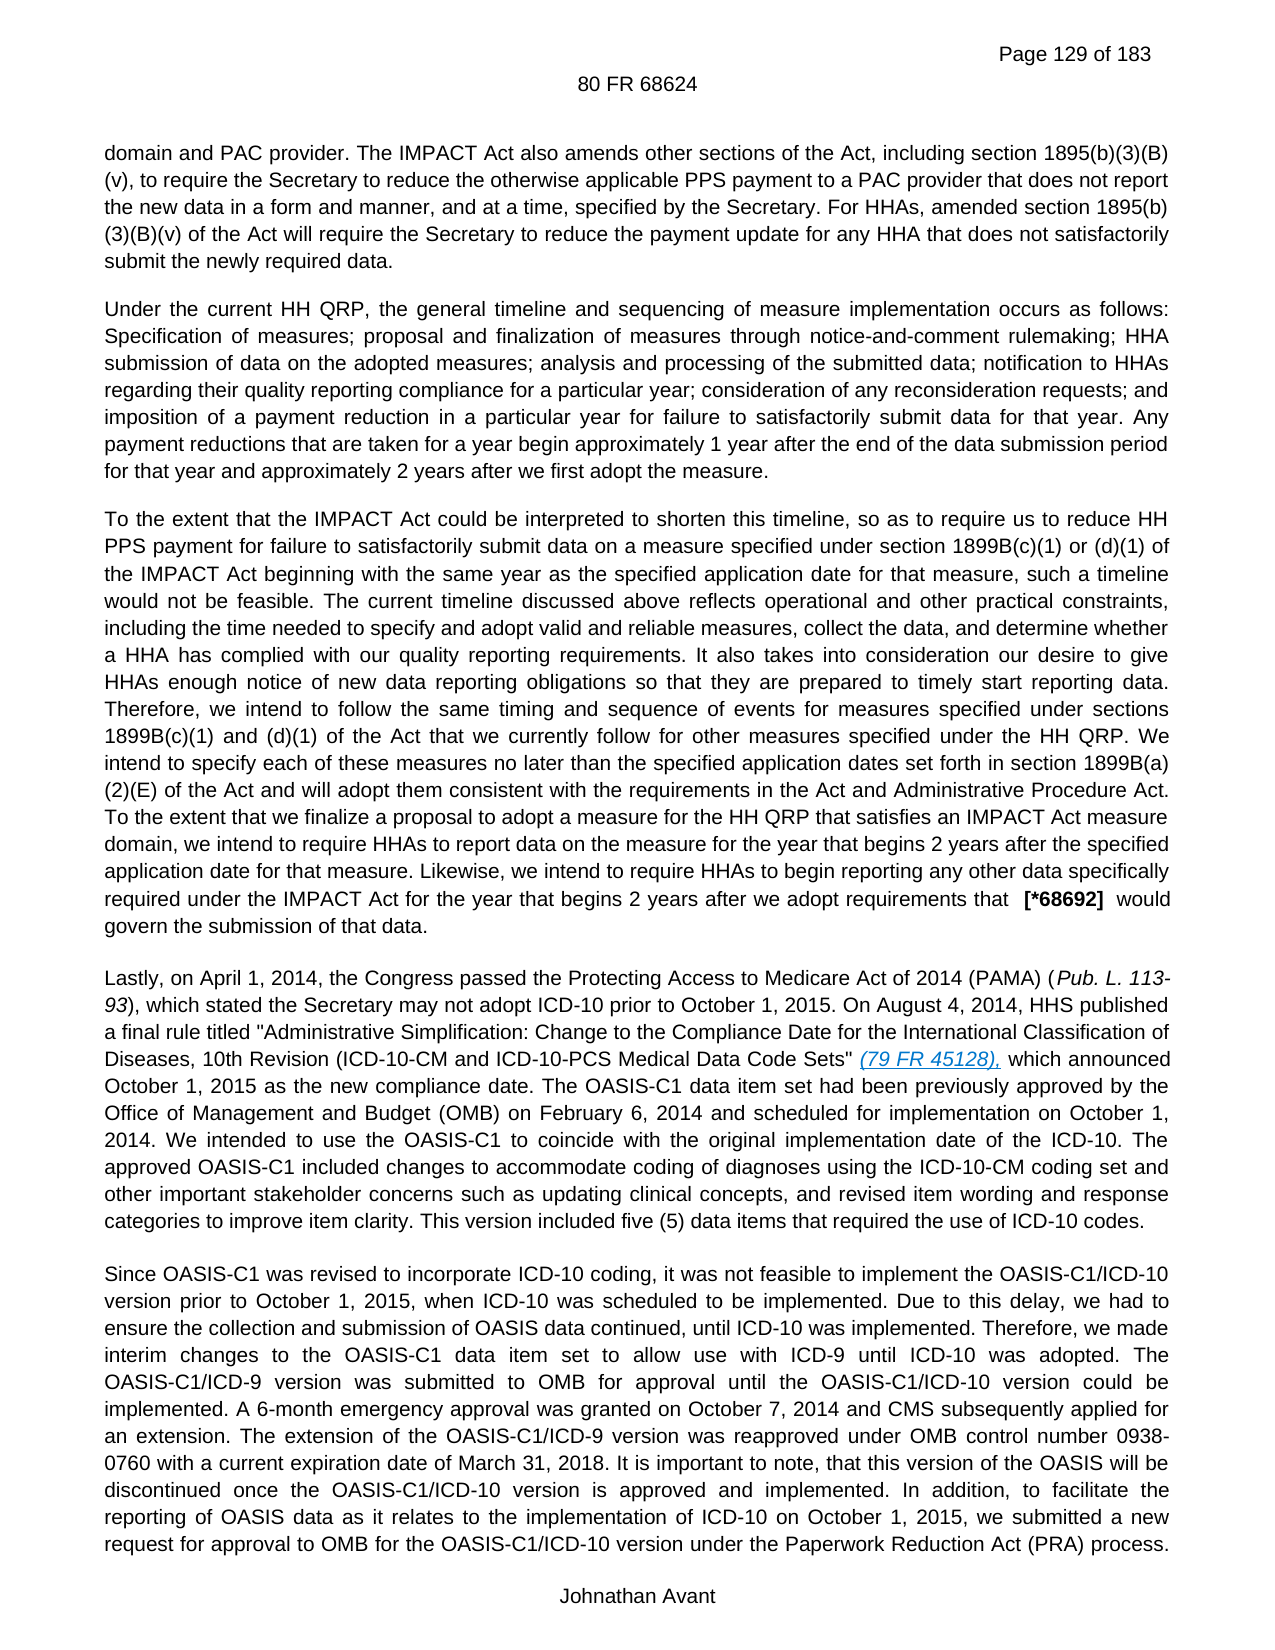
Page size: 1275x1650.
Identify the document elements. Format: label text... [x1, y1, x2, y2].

text To the extent that the IMPACT Act could be interpreted to shorten this timeline, so as to require us to reduce HH PPS payment for failure to satisfactorily submit data on a measure specified under section 1899B(c)(1) or (d)(1) of the IMPACT Act beginning with the same year as the specified application date for that measure, such a timeline would not be feasible. The current timeline discussed above reflects operational and other practical constraints, including the time needed to specify and adopt valid and reliable measures, collect the data, and determine whether a HHA has complied with our quality reporting requirements. It also takes into consideration our desire to give HHAs enough notice of new data reporting obligations so that they are prepared to timely start reporting data. Therefore, we intend to follow the same timing and sequence of events for measures specified under sections 1899B(c)(1) and (d)(1) of the Act that we currently follow for other measures specified under the HH QRP. We intend to specify each of these measures no later than the specified application dates set forth in section 1899B(a)(2)(E) of the Act and will adopt them consistent with the requirements in the Act and Administrative Procedure Act. To the extent that we finalize a proposal to adopt a measure for the HH QRP that satisfies an IMPACT Act measure domain, we intend to require HHAs to report data on the measure for the year that begins 2 years after the specified application date for that measure. Likewise, we intend to require HHAs to begin reporting any other data specifically required under the IMPACT Act for the year that begins 2 years after we adopt requirements that [*68692] would govern the submission of that data. [104, 504, 1171, 937]
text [104, 1258, 1171, 1556]
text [104, 137, 1171, 273]
text Under the current HH QRP, the general timeline and sequencing of measure implementation occurs as follows: Specification of measures; proposal and finalization of measures through notice-and-comment rulemaking; HHA submission of data on the adopted measures; analysis and processing of the submitted data; notification to HHAs regarding their quality reporting compliance for a particular year; consideration of any reconsideration requests; and imposition of a payment reduction in a particular year for failure to satisfactorily submit data for that year. Any payment reductions that are taken for a year begin approximately 1 year after the end of the data submission period for that year and approximately 2 years after we first adopt the measure. [104, 294, 1171, 483]
text Lastly, on April 1, 2014, the Congress passed the Protecting Access to Medicare Act of 2014 (PAMA) (Pub. L. 113-93), which stated the Secretary may not adopt ICD-10 prior to October 1, 2015. On August 4, 2014, HHS published a final rule titled "Administrative Simplification: Change to the Compliance Date for the International Classification of Diseases, 10th Revision (ICD-10-CM and ICD-10-PCS Medical Data Code Sets" (79 FR 45128), which announced October 1, 2015 as the new compliance date. The OASIS-C1 data item set had been previously approved by the Office of Management and Budget (OMB) on February 6, 2014 and scheduled for implementation on October 1, 2014. We intended to use the OASIS-C1 to coincide with the original implementation date of the ICD-10. The approved OASIS-C1 included changes to accommodate coding of diagnoses using the ICD-10-CM coding set and other important stakeholder concerns such as updating clinical concepts, and revised item wording and response categories to improve item clarity. This version included five (5) data items that required the use of ICD-10 codes. [104, 962, 1171, 1233]
